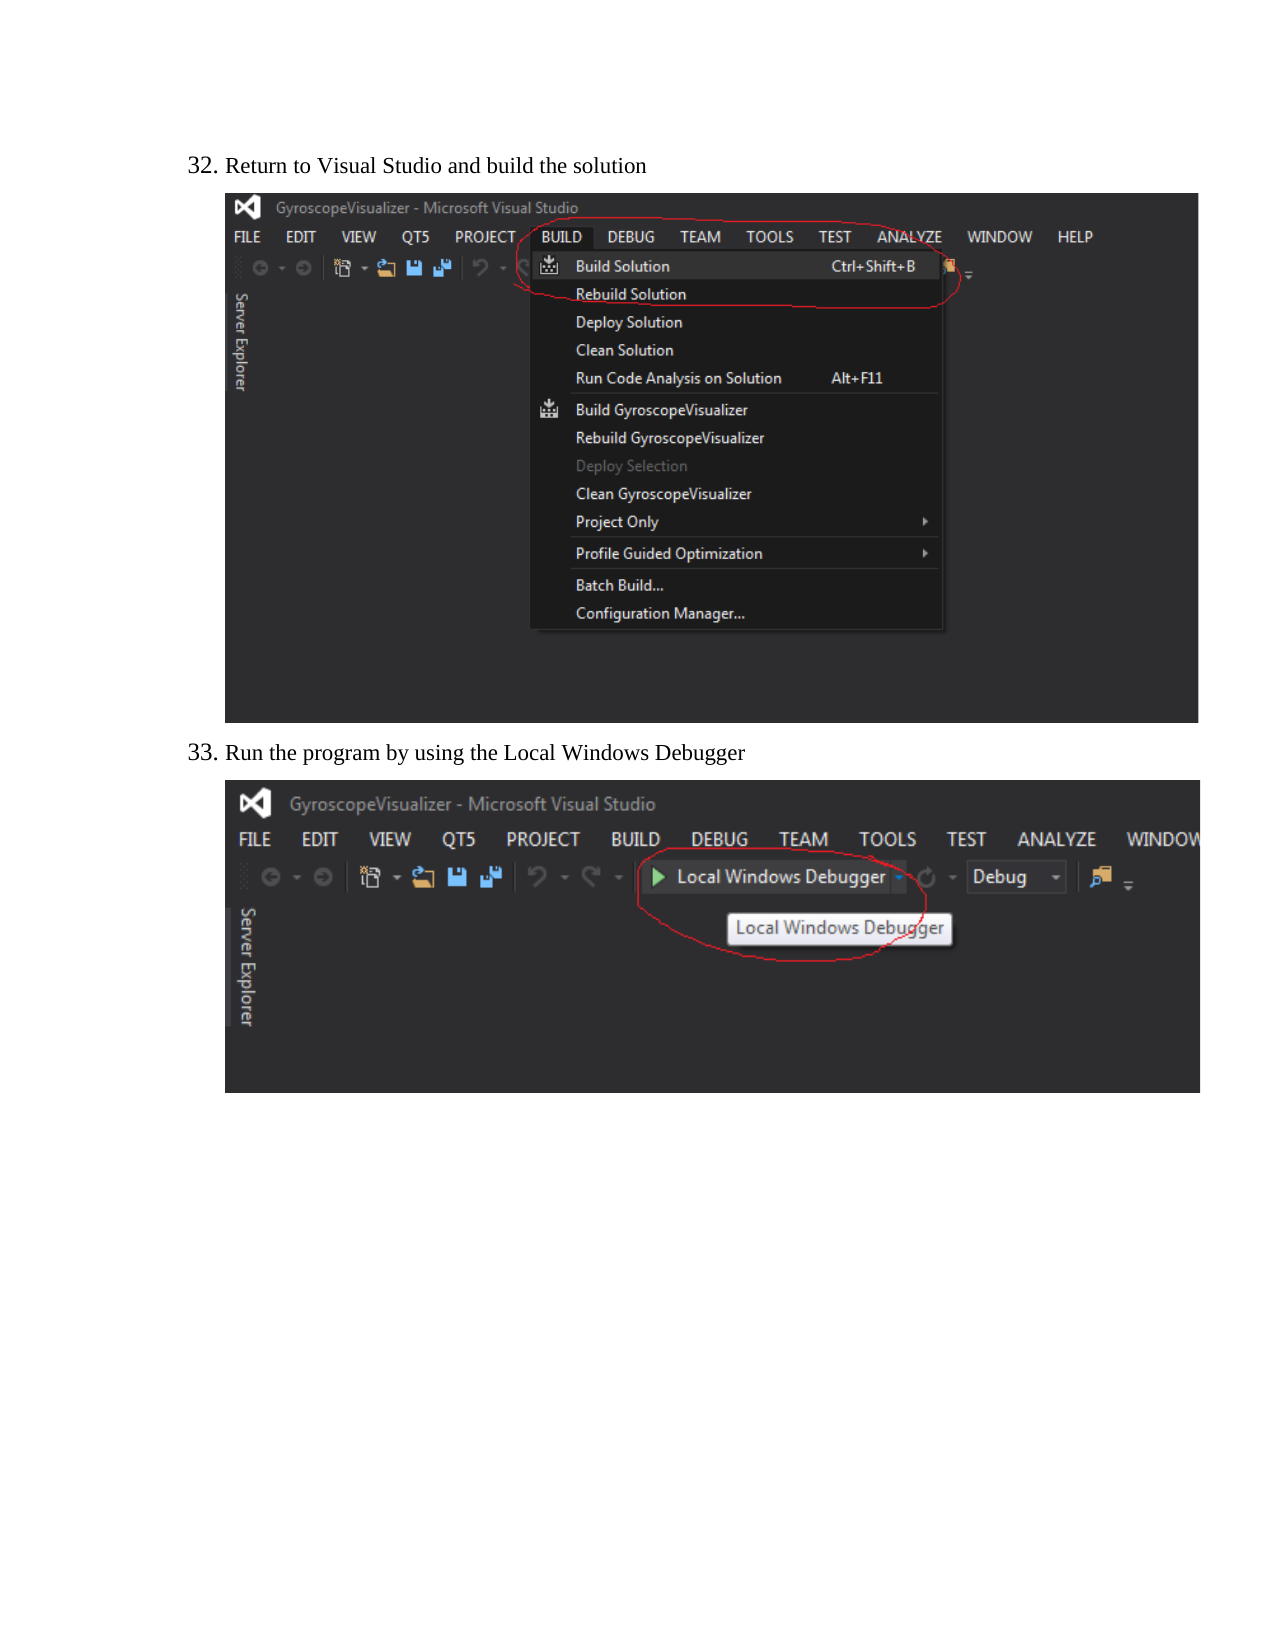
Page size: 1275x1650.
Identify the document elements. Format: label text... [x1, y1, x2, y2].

picture [225, 193, 1199, 723]
picture [225, 780, 1200, 1093]
